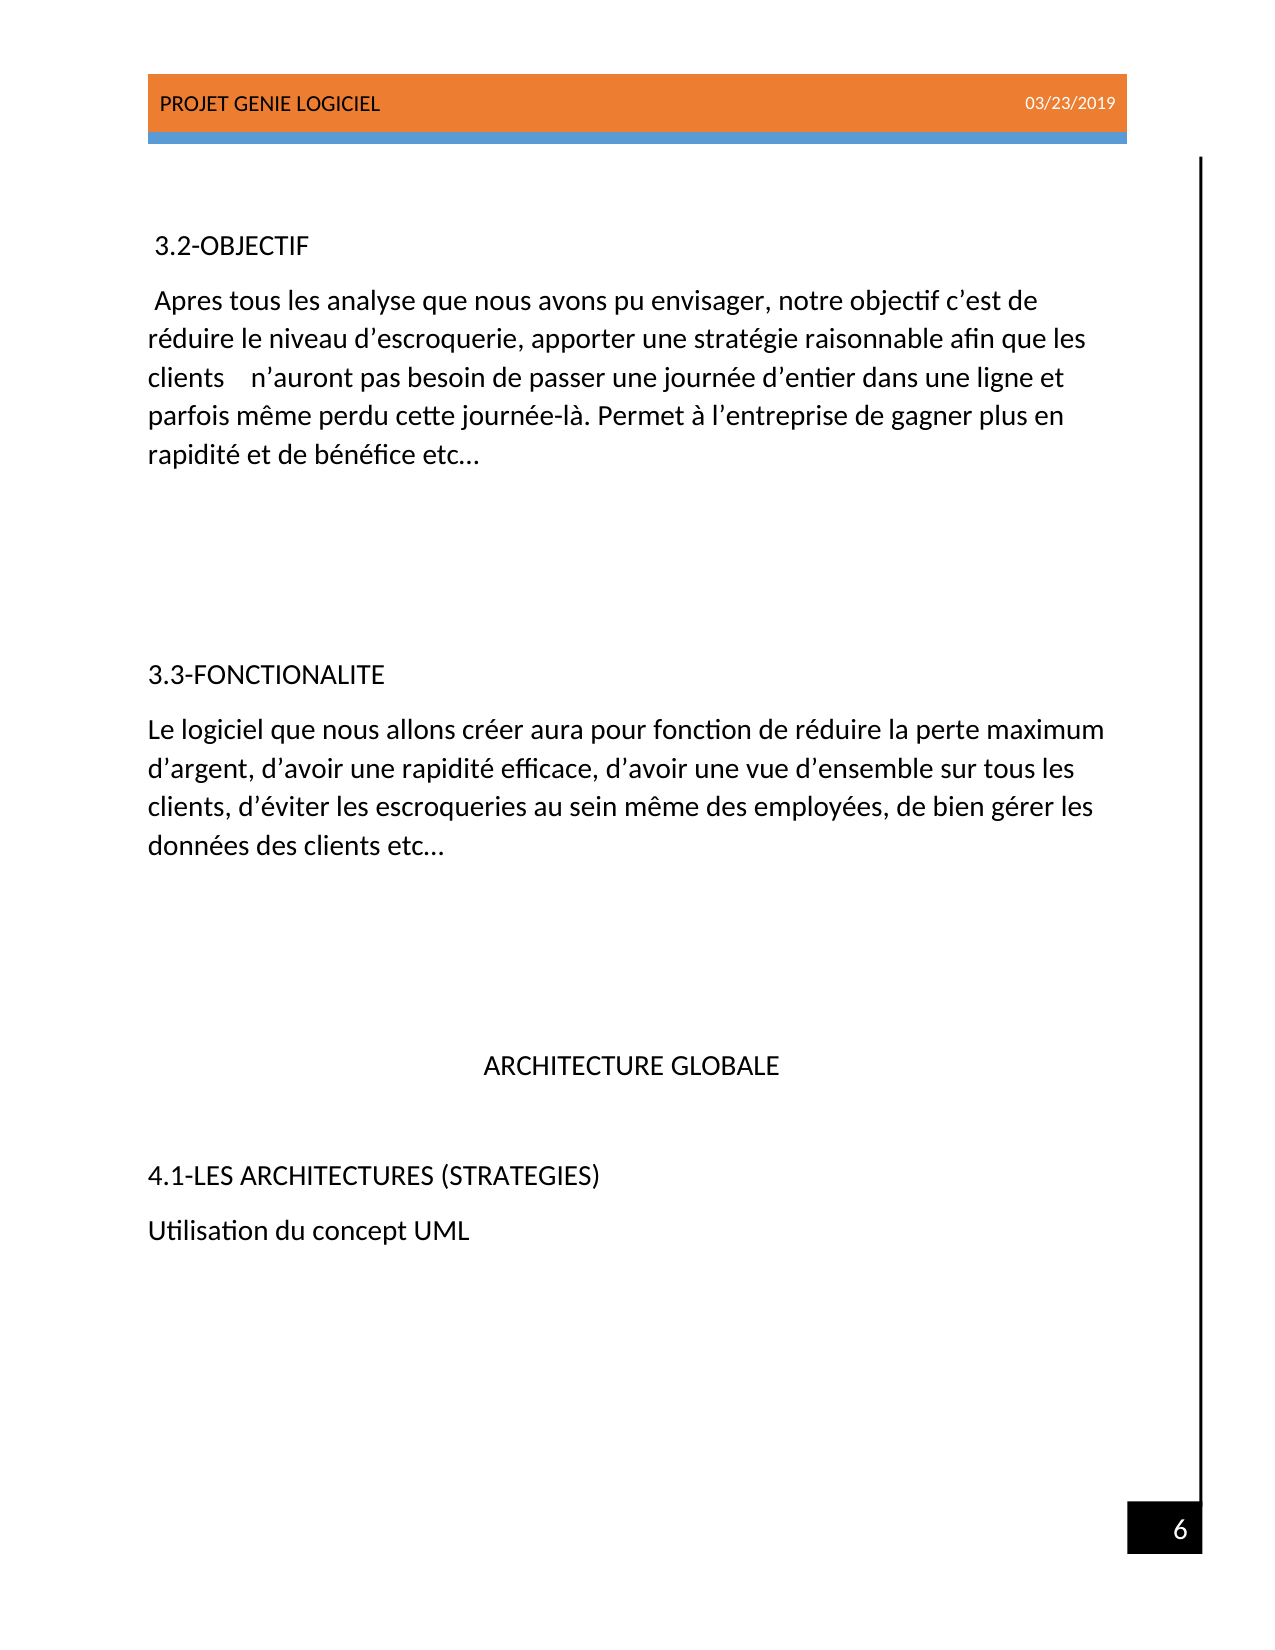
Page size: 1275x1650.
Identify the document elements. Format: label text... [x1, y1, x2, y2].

text ARCHITECTURE GLOBALE [148, 1047, 1127, 1083]
text Le logiciel que nous allons créer aura pour fonction de réduire la perte maximum d’argent, d’avoir une rapidité efficace, d’avoir une vue d’ensemble sur tous les clients, d’éviter les escroqueries au sein même des employées, de bien gérer les données des clients etc… [148, 711, 1127, 862]
text 4.1-LES ARCHITECTURES (STRATEGIES) [148, 1157, 1127, 1193]
text 3.3-FONCTIONALITE [148, 656, 1127, 692]
text 3.2-OBJECTIF [148, 227, 1127, 262]
text Apres tous les analyse que nous avons pu envisager, notre objectif c’est de réduire le niveau d’escroquerie, apporter une stratégie raisonnable afin que les clients n’auront pas besoin de passer une journée d’entier dans une ligne et parfois même perdu cette journée-là. Permet à l’entreprise de gagner plus en rapidité et de bénéfice etc… [148, 282, 1127, 471]
text Utilisation du concept UML [148, 1212, 1127, 1248]
